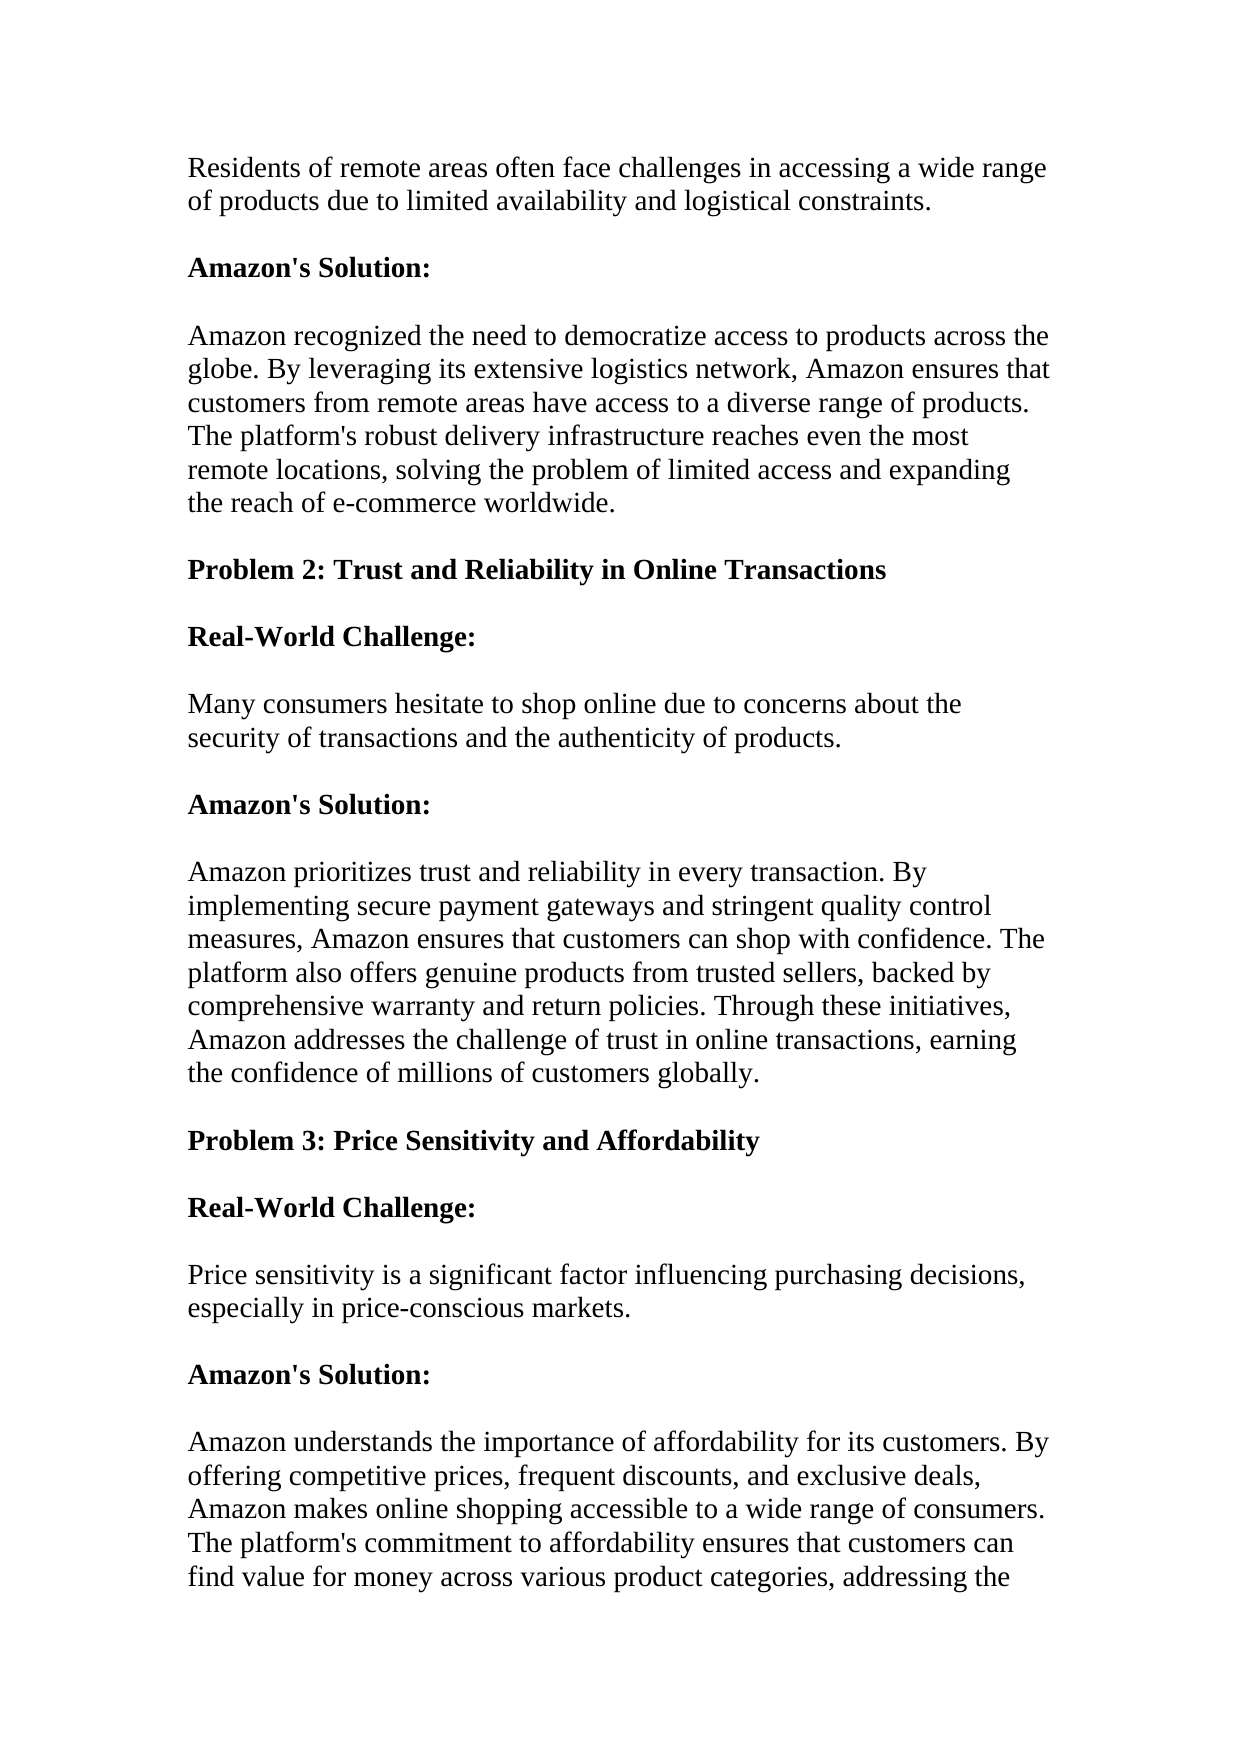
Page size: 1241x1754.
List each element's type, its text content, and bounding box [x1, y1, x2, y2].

text Amazon's Solution: [187, 251, 1053, 284]
text Real-World Challenge: [187, 1190, 1053, 1223]
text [187, 1424, 1053, 1592]
text Amazon's Solution: [187, 1357, 1053, 1391]
text Problem 2: Trust and Reliability in Online Transactions [187, 552, 1053, 586]
text Real-World Challenge: [187, 619, 1053, 653]
text Residents of remote areas often face challenges in accessing a wide range of products due to limited availability and logistical constraints. [187, 150, 1053, 217]
text Problem 3: Price Sensitivity and Affordability [187, 1123, 1053, 1156]
text Many consumers hesitate to shop online due to concerns about the security of transactions and the authenticity of products. [187, 687, 1053, 754]
text Amazon prioritizes trust and reliability in every transaction. By implementing secure payment gateways and stringent quality control measures, Amazon ensures that customers can shop with confidence. The platform also offers genuine products from trusted sellers, backed by comprehensive warranty and return policies. Through these initiatives, Amazon addresses the challenge of trust in online transactions, earning the confidence of millions of customers globally. [187, 854, 1053, 1089]
text Price sensitivity is a significant factor influencing purchasing decisions, especially in price-conscious markets. [187, 1257, 1053, 1324]
text Amazon's Solution: [187, 787, 1053, 821]
text Amazon recognized the need to democratize access to products across the globe. By leveraging its extensive logistics network, Amazon ensures that customers from remote areas have access to a diverse range of products. The platform's robust delivery infrastructure reaches even the most remote locations, solving the problem of limited access and expanding the reach of e-commerce worldwide. [187, 318, 1053, 519]
